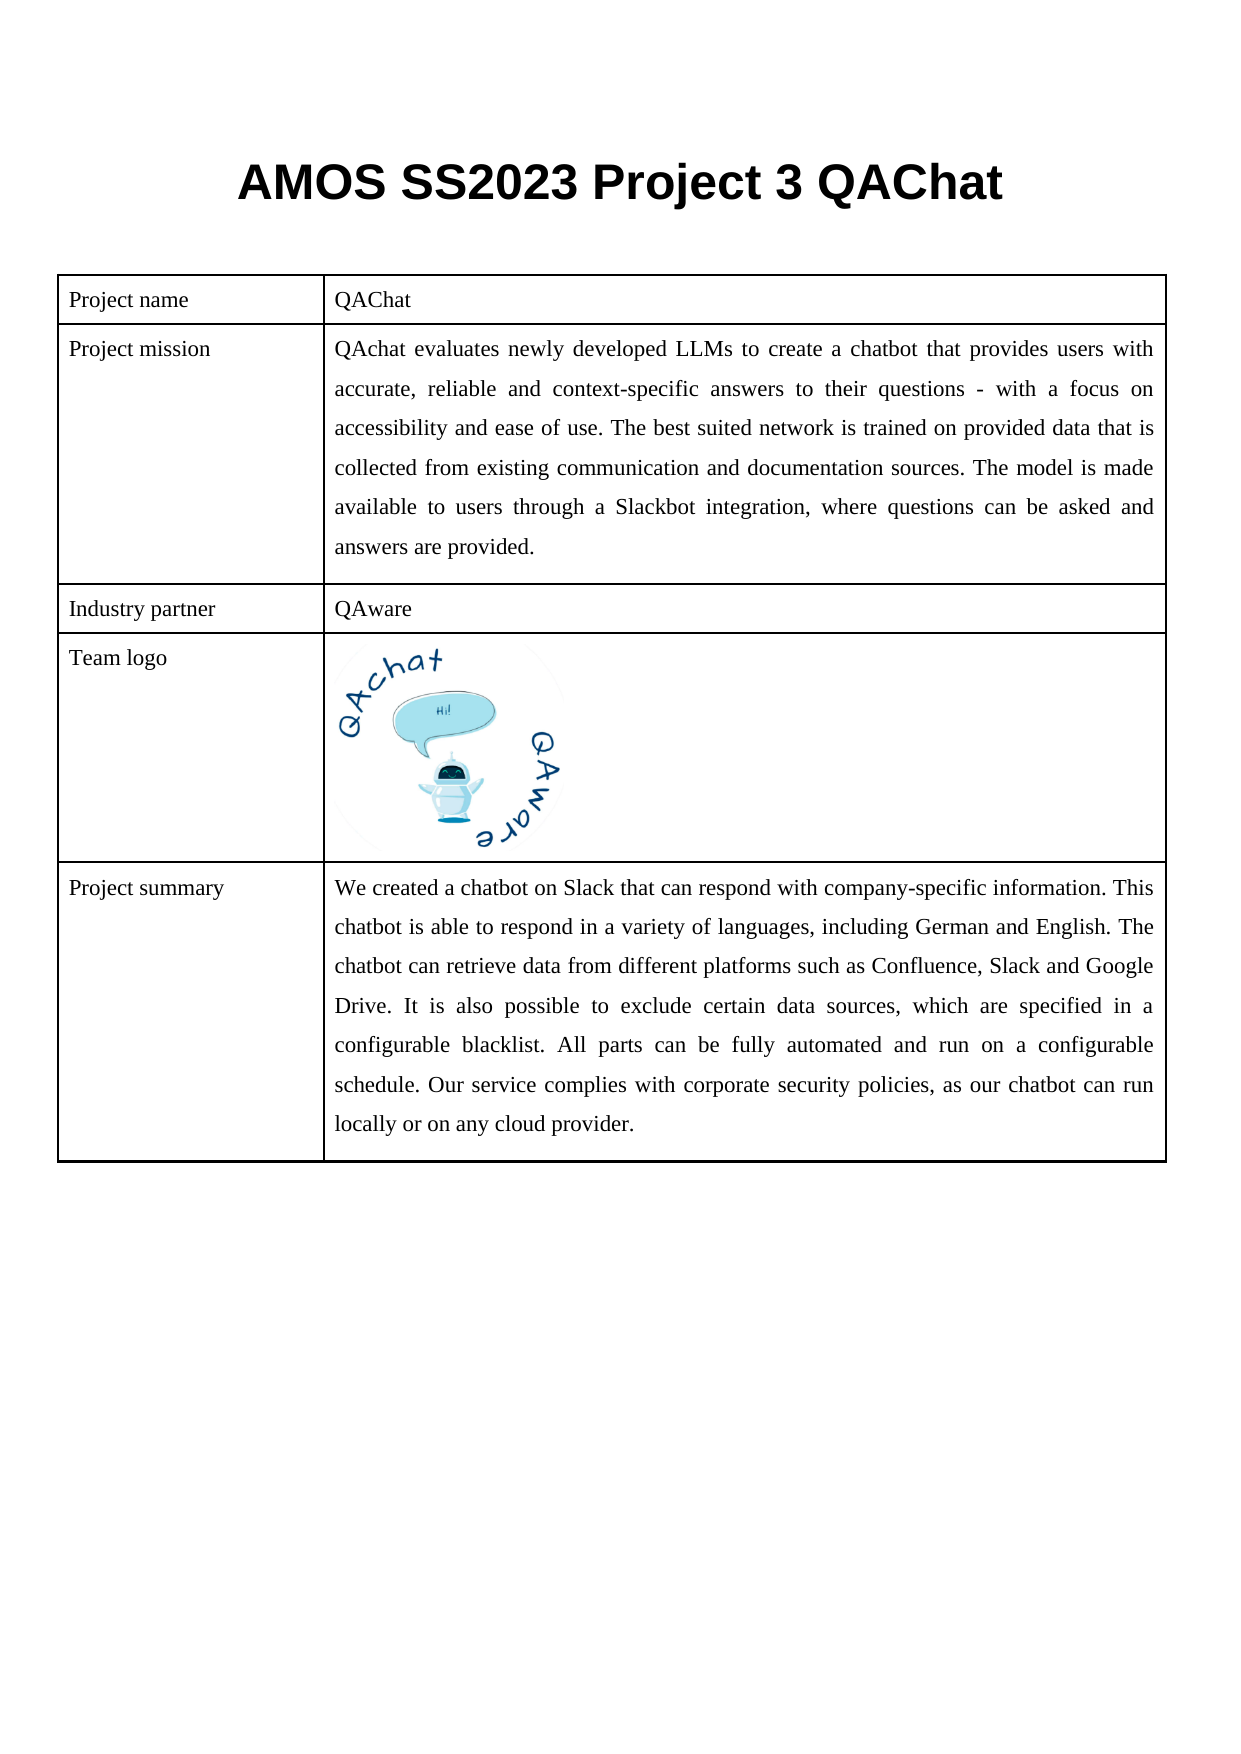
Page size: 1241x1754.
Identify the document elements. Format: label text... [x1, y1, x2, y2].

table_header Project name [59, 276, 323, 323]
table_cell Team logo [59, 634, 323, 861]
table_cell Project summary [59, 863, 323, 1160]
table_cell QAware [325, 585, 1165, 632]
table_cell We created a chatbot on Slack that can respond with company-specific information. This chatbot is able to respond in a variety of languages, including German and English. The chatbot can retrieve data from different platforms such as Confluence, Slack and Google Drive. It is also possible to exclude certain data sources, which are specified in a configurable blacklist. All parts can be fully automated and run on a configurable schedule. Our service complies with corporate security policies, as our chatbot can run locally or on any cloud provider. [325, 863, 1165, 1160]
table_cell Project mission [59, 325, 323, 583]
picture [334, 644, 564, 851]
table_cell Industry partner [59, 585, 323, 632]
table_header QAChat [325, 276, 1165, 323]
title AMOS SS2023 Project 3 QAChat [148, 152, 1093, 210]
table_cell QAchat evaluates newly developed LLMs to create a chatbot that provides users with accurate, reliable and context-specific answers to their questions - with a focus on accessibility and ease of use. The best suited network is trained on provided data that is collected from existing communication and documentation sources. The model is made available to users through a Slackbot integration, where questions can be asked and answers are provided. [325, 325, 1165, 583]
table_cell [325, 634, 1165, 861]
